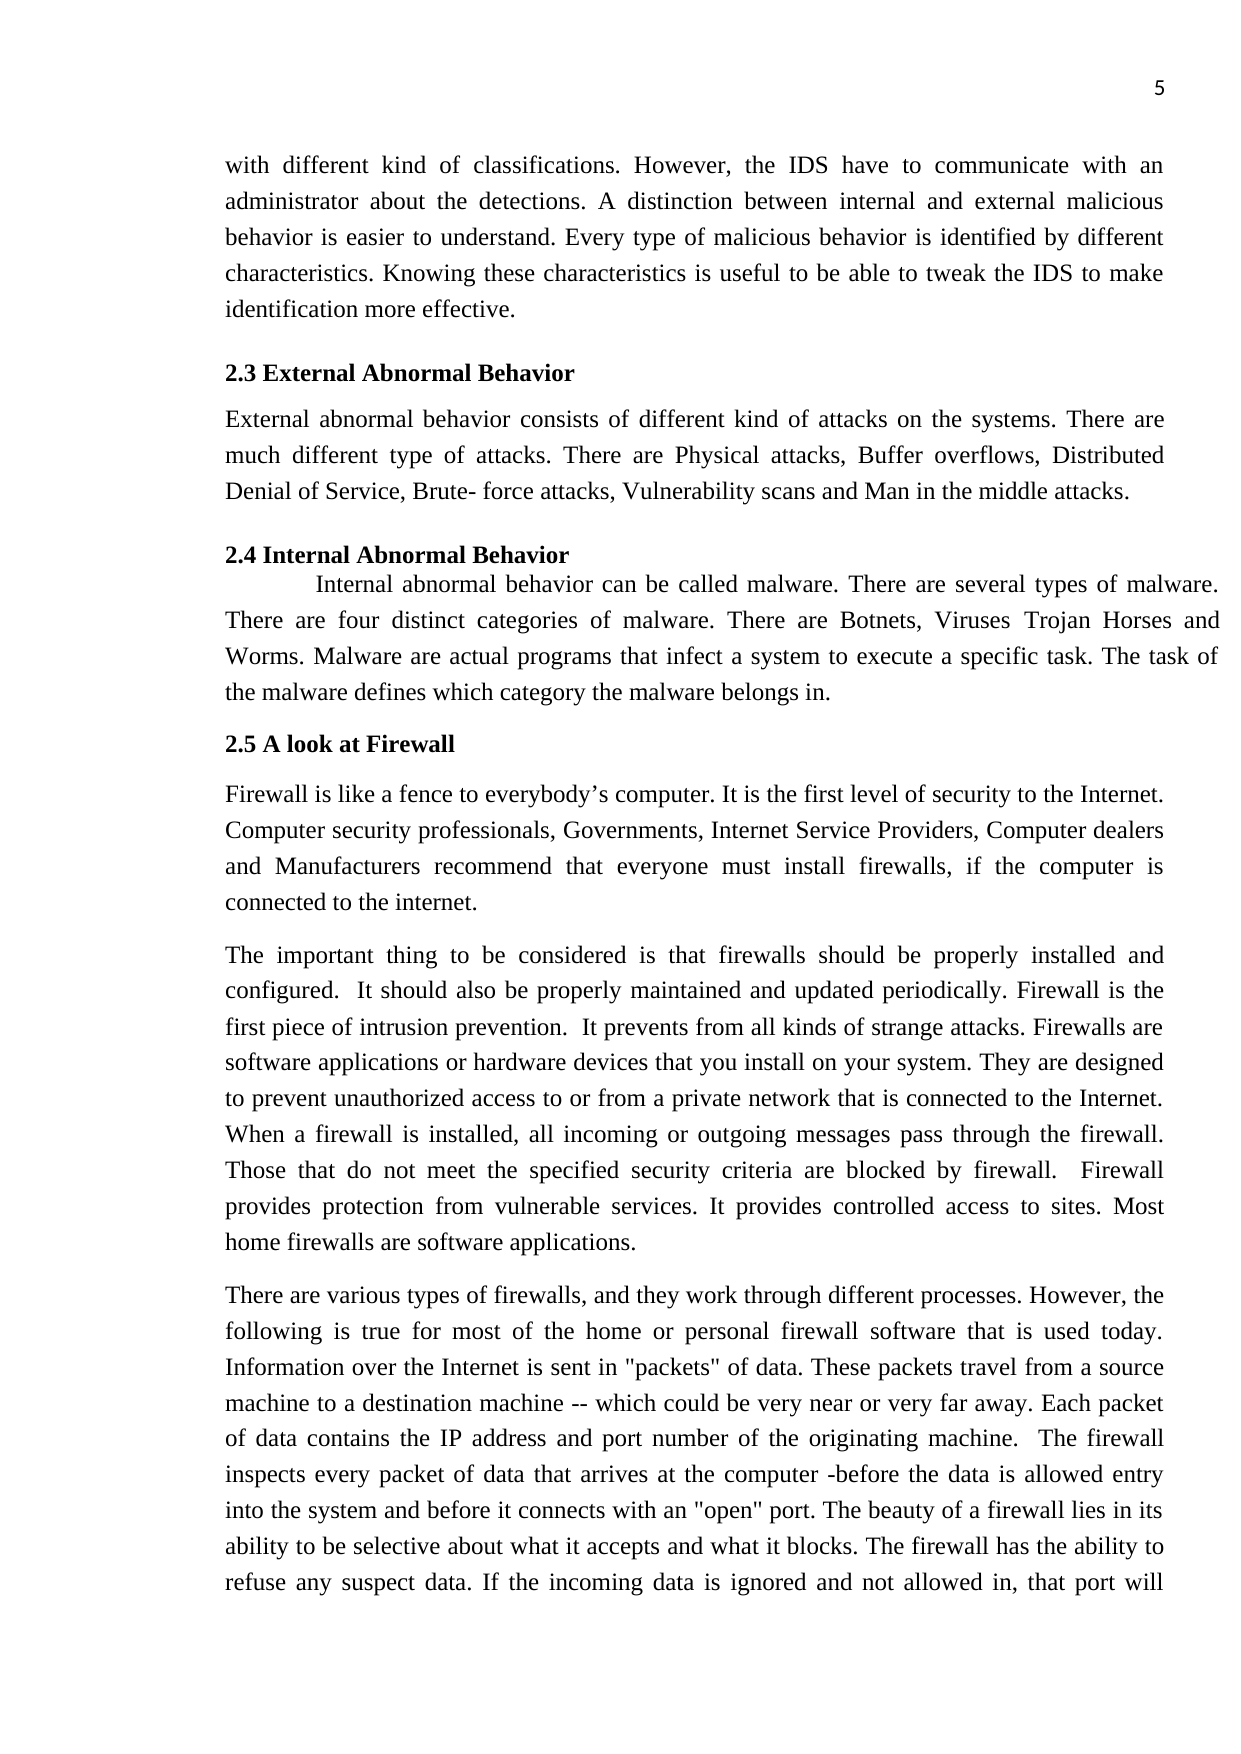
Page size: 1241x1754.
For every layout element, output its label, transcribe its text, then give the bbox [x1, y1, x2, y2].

text Internal abnormal behavior can be called malware. There are several types of malware. There are four distinct categories of malware. There are Botnets, Viruses Trojan Horses and Worms. Malware are actual programs that infect a system to execute a specific task. The task of the malware defines which category the malware belongs in. [225, 569, 1220, 706]
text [225, 1280, 1165, 1596]
text External abnormal behavior consists of different kind of attacks on the systems. There are much different type of attacks. There are Physical attacks, Buffer overflows, Distributed Denial of Service, Brute- force attacks, Vulnerability scans and Man in the middle attacks. [225, 404, 1165, 504]
text with different kind of classifications. However, the IDS have to communicate with an administrator about the detections. A distinction between internal and external malicious behavior is easier to understand. Every type of malicious behavior is identified by different characteristics. Knowing these characteristics is useful to be able to tweak the IDS to make identification more effective. [225, 150, 1165, 322]
text Firewall is like a fence to everybody’s computer. It is the first level of security to the Internet. Computer security professionals, Governments, Internet Service Providers, Computer dealers and Manufacturers recommend that everyone must install firewalls, if the computer is connected to the internet. [225, 779, 1165, 916]
text 2.5 A look at Firewall [225, 729, 1165, 758]
text 2.4 Internal Abnormal Behavior [225, 540, 1165, 569]
text 2.3 External Abnormal Behavior [225, 358, 1165, 387]
text The important thing to be considered is that firewalls should be properly installed and configured. It should also be properly maintained and updated periodically. Firewall is the first piece of intrusion prevention. It prevents from all kinds of strange attacks. Firewalls are software applications or hardware devices that you install on your system. They are designed to prevent unauthorized access to or from a private network that is connected to the Internet. When a firewall is installed, all incoming or outgoing messages pass through the firewall. Those that do not meet the specified security criteria are blocked by firewall. Firewall provides protection from vulnerable services. It provides controlled access to sites. Most home firewalls are software applications. [225, 940, 1165, 1256]
